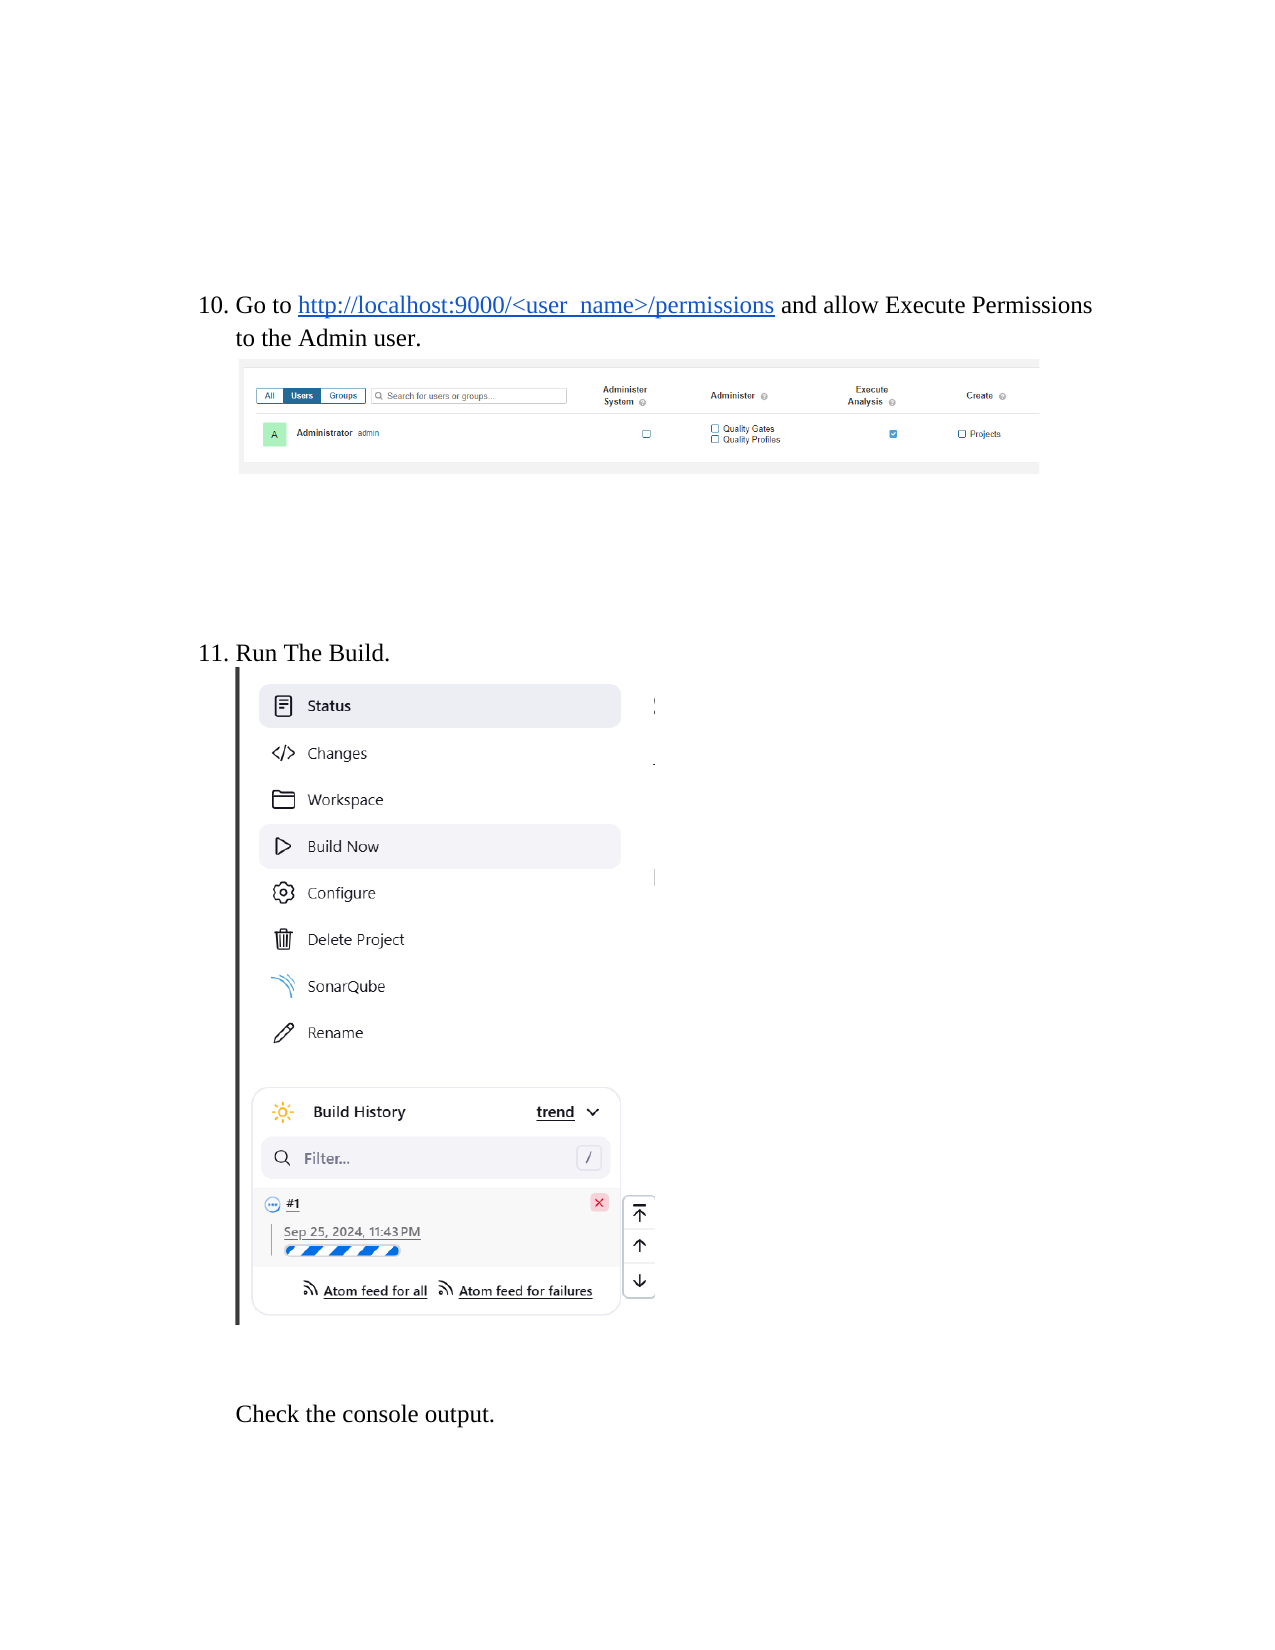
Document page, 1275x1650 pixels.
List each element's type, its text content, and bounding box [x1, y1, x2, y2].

list Go to http://localhost:9000/<user_name>/permissions and allow Execute Permissions to the Admin user. [198, 290, 1094, 352]
picture [238, 359, 1040, 474]
text Check the console output. [235, 1399, 1125, 1428]
list Run The Build. [198, 638, 1125, 667]
picture [235, 667, 655, 1325]
